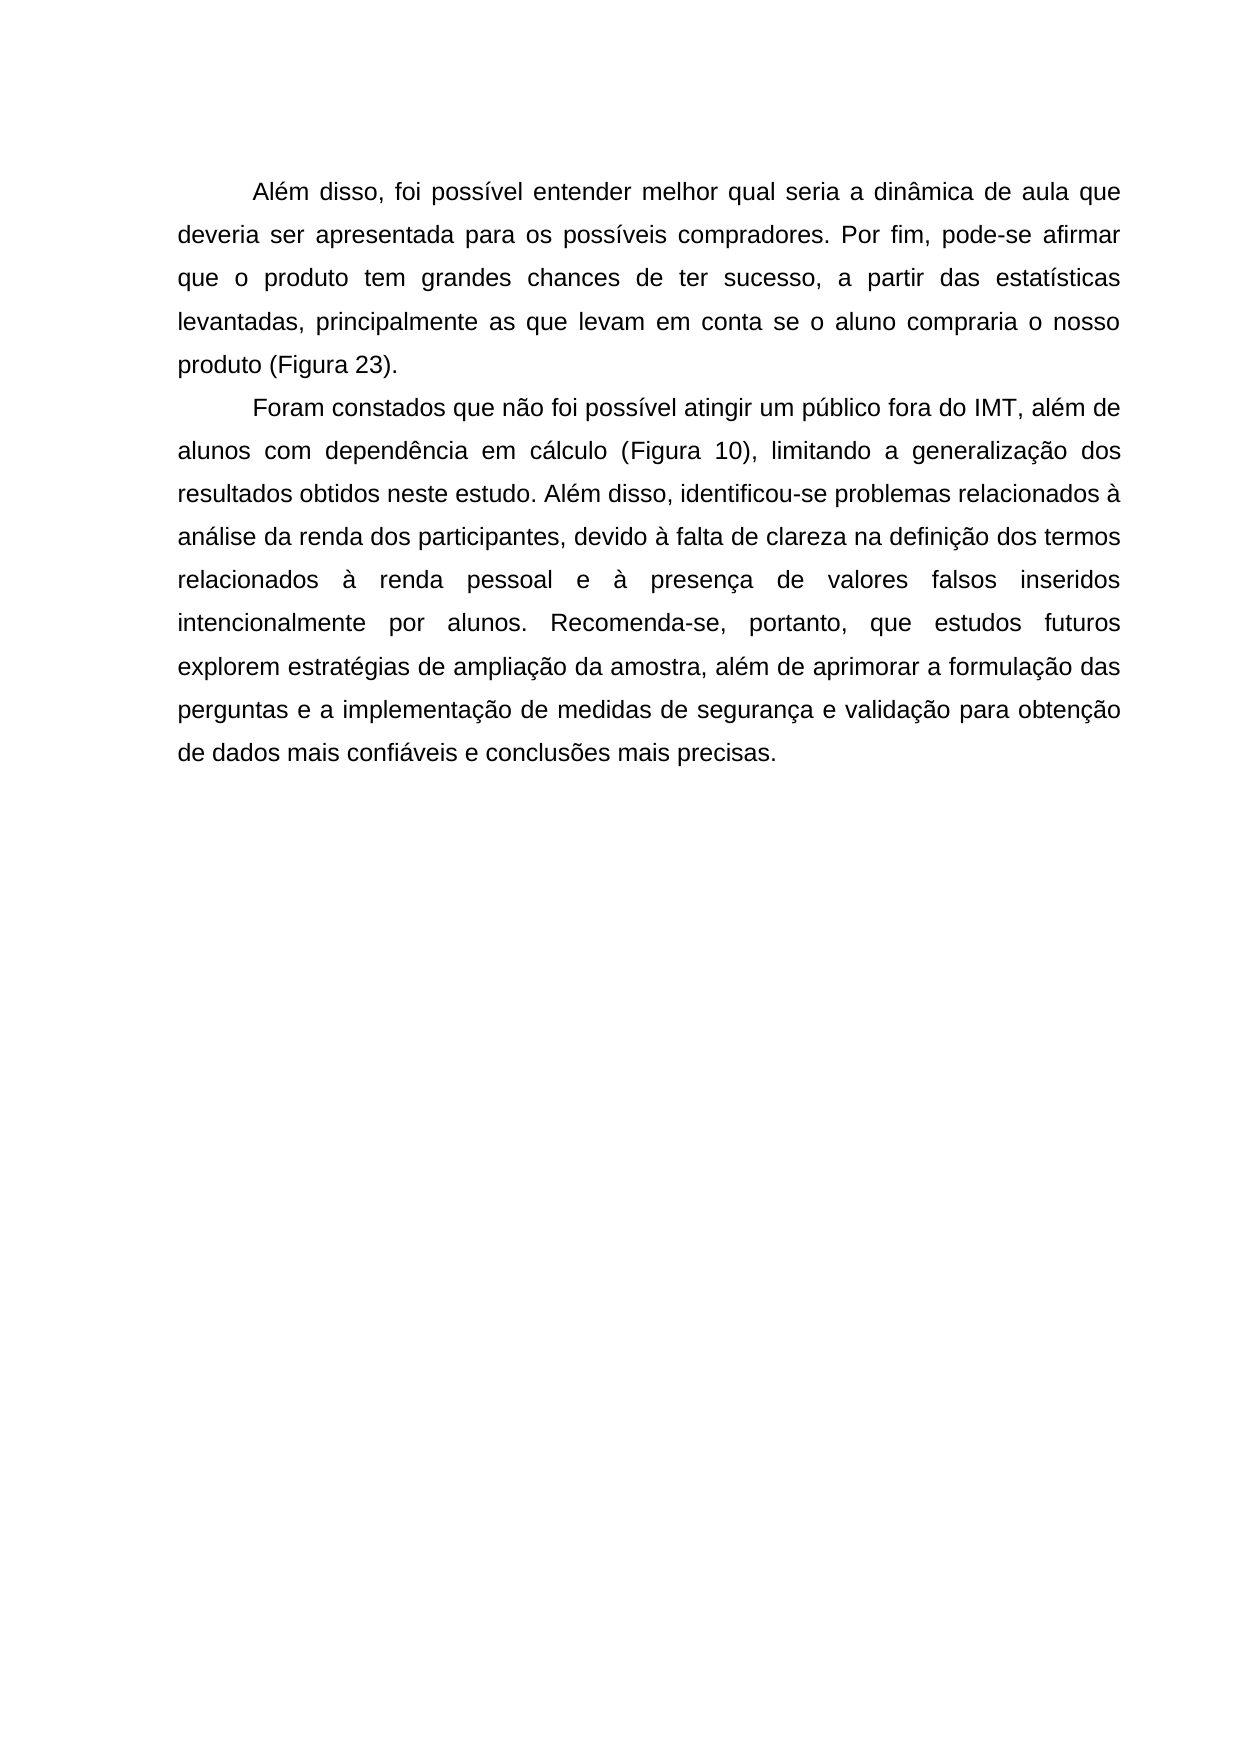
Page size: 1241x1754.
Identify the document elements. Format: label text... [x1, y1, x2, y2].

text Foram constados que não foi possível atingir um público fora do IMT, além de alunos com dependência em cálculo (Figura 10), limitando a generalização dos resultados obtidos neste estudo. Além disso, identificou-se problemas relacionados à análise da renda dos participantes, devido à falta de clareza na definição dos termos relacionados à renda pessoal e à presença de valores falsos inseridos intencionalmente por alunos. Recomenda-se, portanto, que estudos futuros explorem estratégias de ampliação da amostra, além de aprimorar a formulação das perguntas e a implementação de medidas de segurança e validação para obtenção de dados mais confiáveis e conclusões mais precisas. [177, 393, 1122, 767]
text Além disso, foi possível entender melhor qual seria a dinâmica de aula que deveria ser apresentada para os possíveis compradores. Por fim, pode-se afirmar que o produto tem grandes chances de ter sucesso, a partir das estatísticas levantadas, principalmente as que levam em conta se o aluno compraria o nosso produto (Figura 23). [177, 177, 1122, 378]
